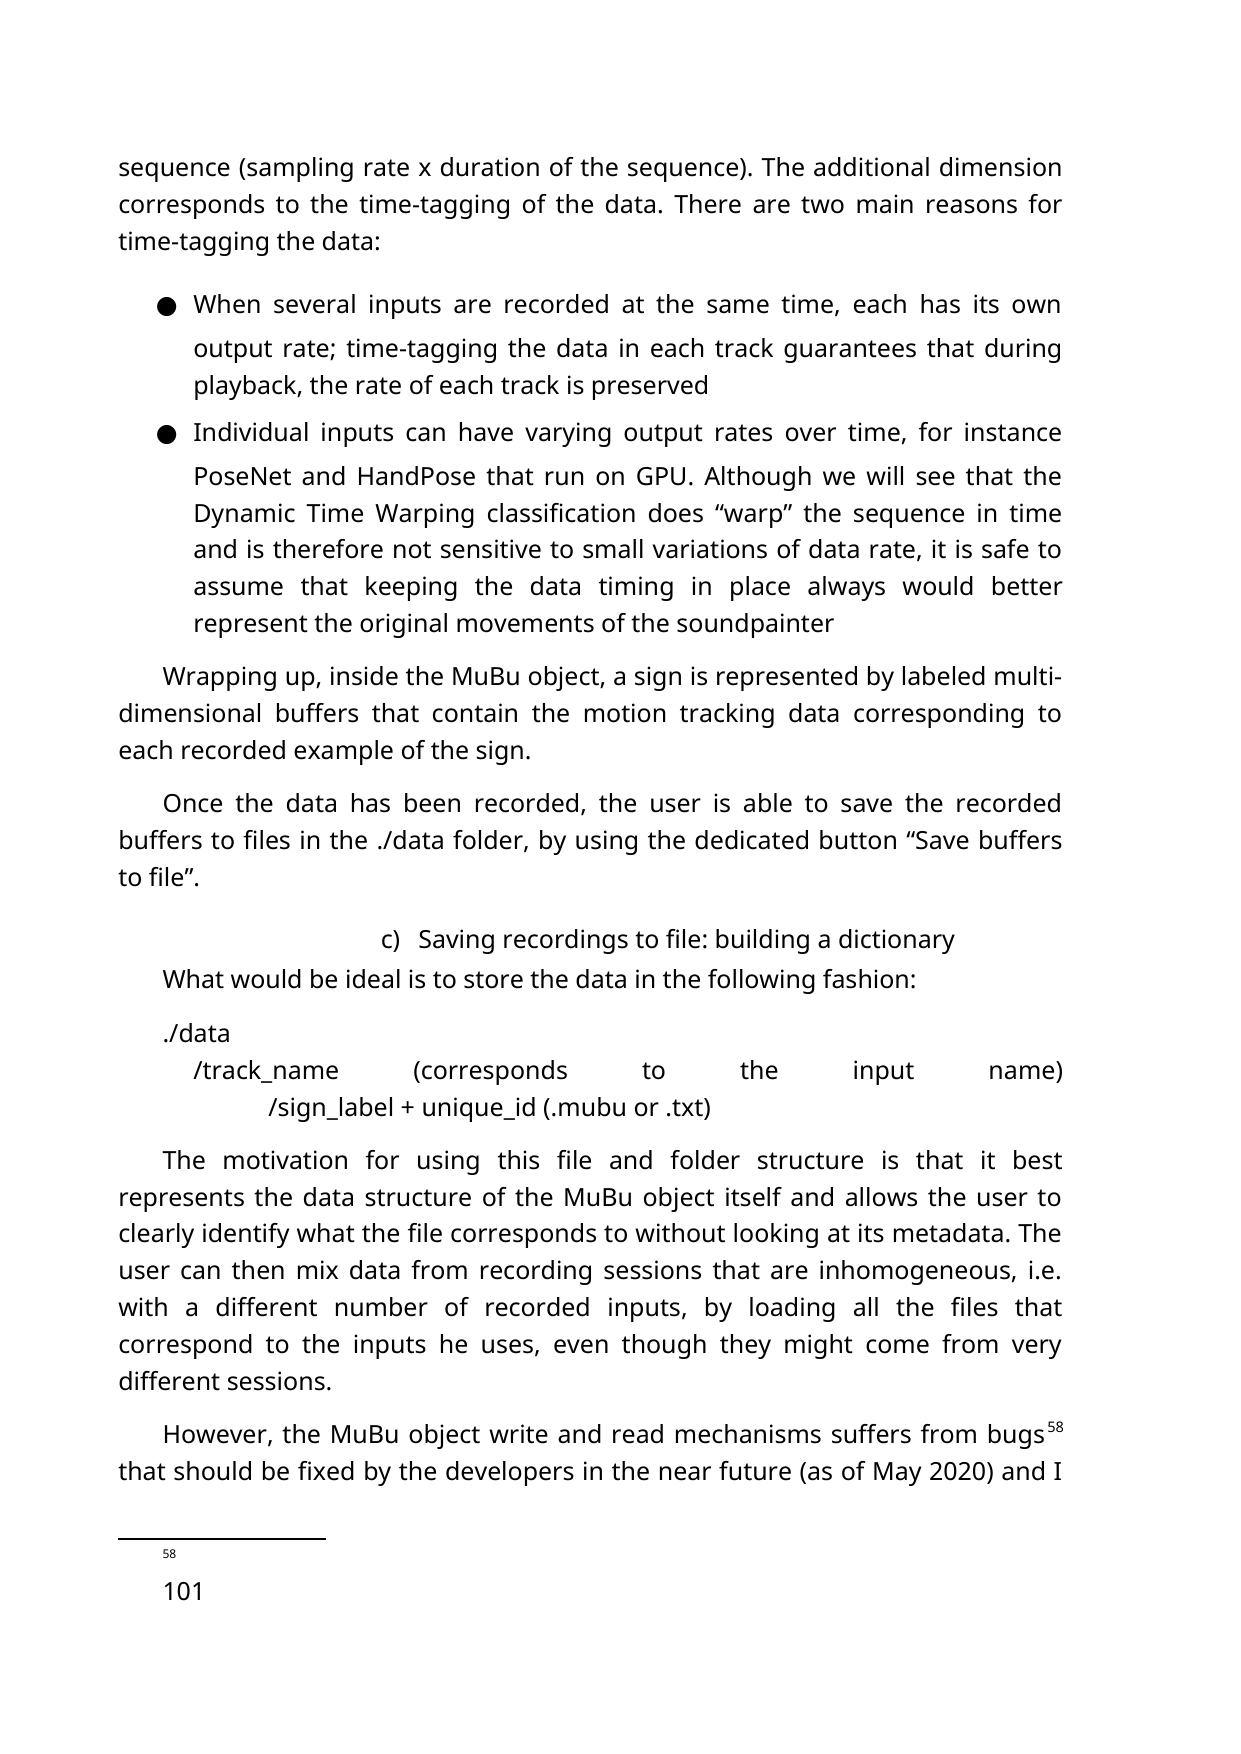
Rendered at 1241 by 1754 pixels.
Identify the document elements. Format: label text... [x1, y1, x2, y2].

text The motivation for using this file and folder structure is that it best represents the data structure of the MuBu object itself and allows the user to clearly identify what the file corresponds to without looking at its metadata. The user can then mix data from recording sessions that are inhomogeneous, i.e. with a different number of recorded inputs, by loading all the files that correspond to the inputs he uses, even though they might come from very different sessions. [118, 1143, 1063, 1397]
text ./data /track_name (corresponds to the input name) /sign_label + unique_id (.mubu or .txt) [118, 1016, 1063, 1123]
text Once the data has been recorded, the user is able to save the recorded buffers to files in the ./data folder, by using the dedicated button “Save buffers to file”. [118, 786, 1063, 893]
list Individual inputs can have varying output rates over time, for instance PoseNet and HandPose that run on GPU. Although we will see that the Dynamic Time Warping classification does “warp” the sequence in time and is therefore not sensitive to small variations of data rate, it is safe to assume that keeping the data timing in place always would better represent the original movements of the soundpainter [156, 404, 1063, 639]
text What would be ideal is to store the data in the following fashion: [118, 962, 1063, 996]
text Wrapping up, inside the MuBu object, a sign is represented by labeled multi-dimensional buffers that contain the motion tracking data corresponding to each recorded example of the sign. [118, 659, 1063, 767]
subtitle Saving recordings to file: building a dictionary [381, 921, 1063, 955]
list When several inputs are recorded at the same time, each has its own output rate; time-tagging the data in each track guarantees that during playback, the rate of each track is preserved [156, 277, 1063, 402]
